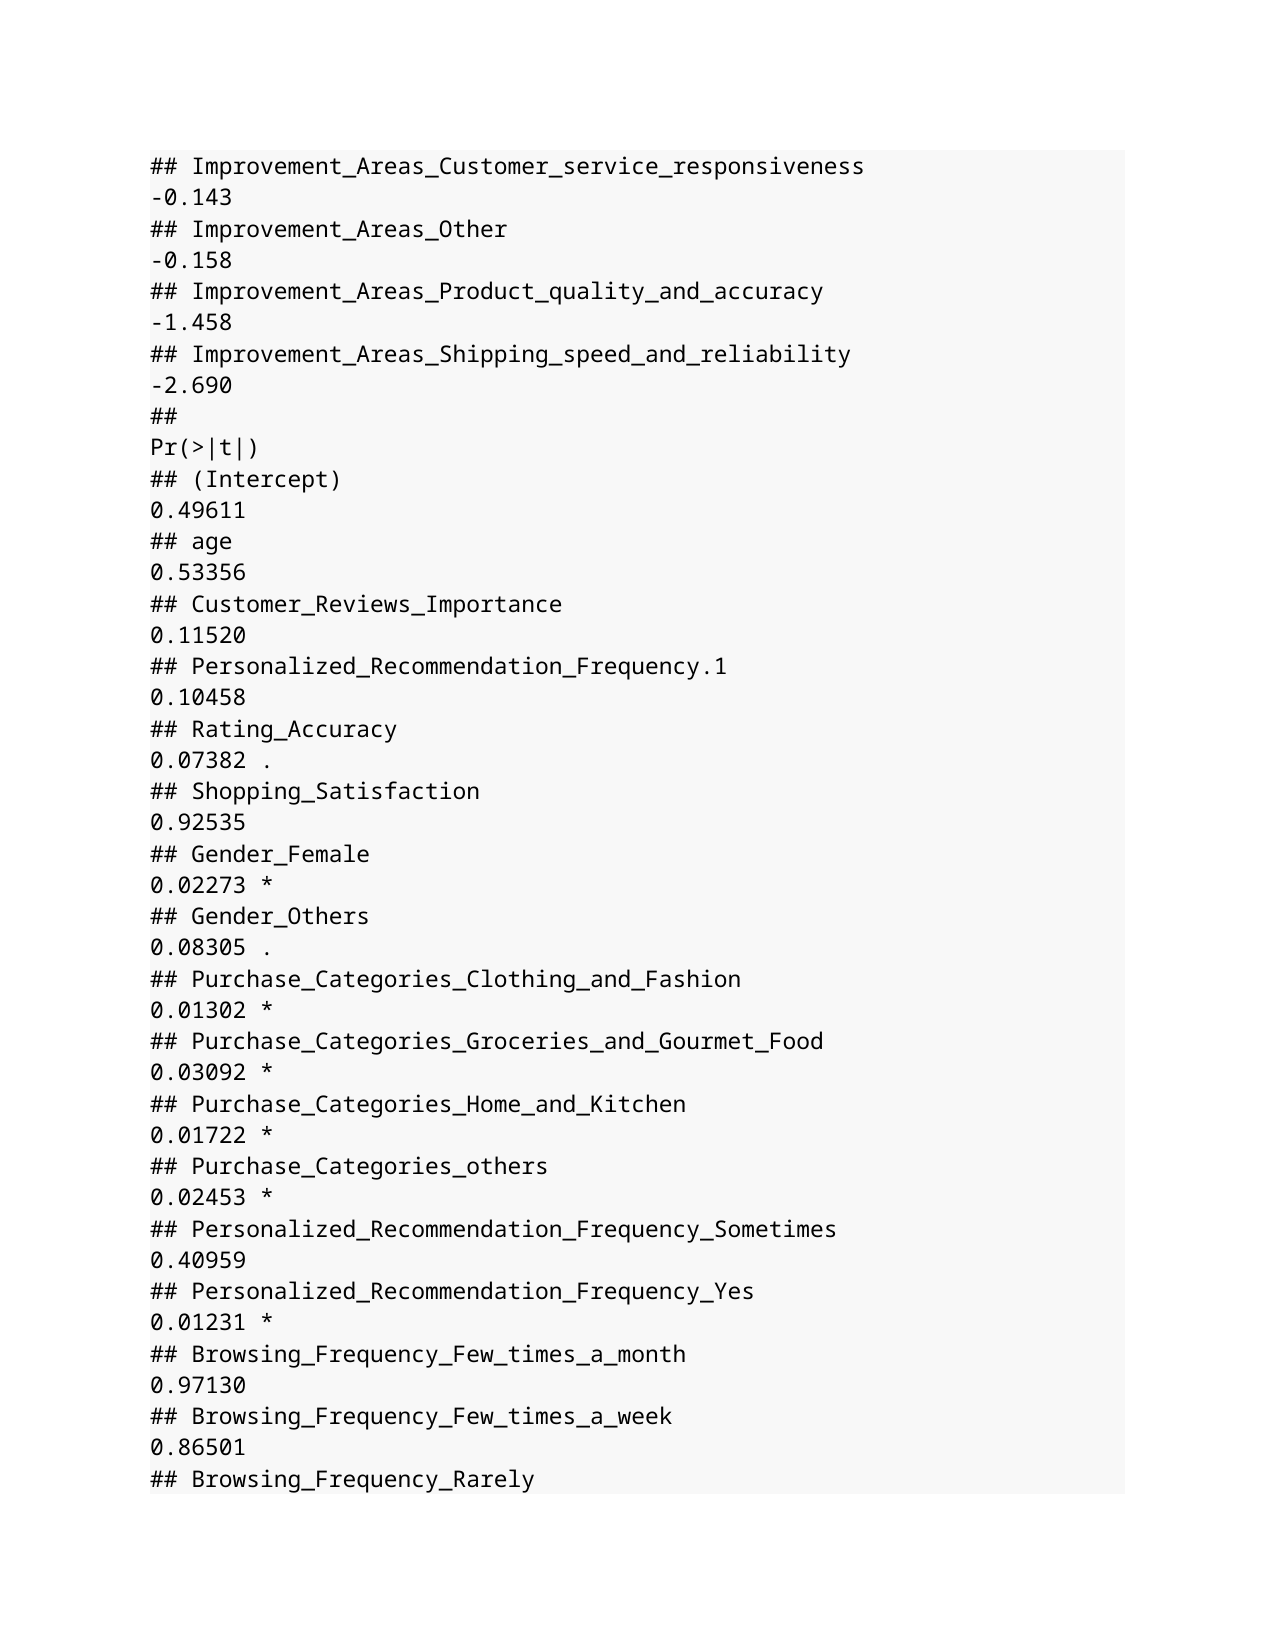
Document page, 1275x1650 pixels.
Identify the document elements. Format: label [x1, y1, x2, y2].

text [150, 150, 1125, 1494]
